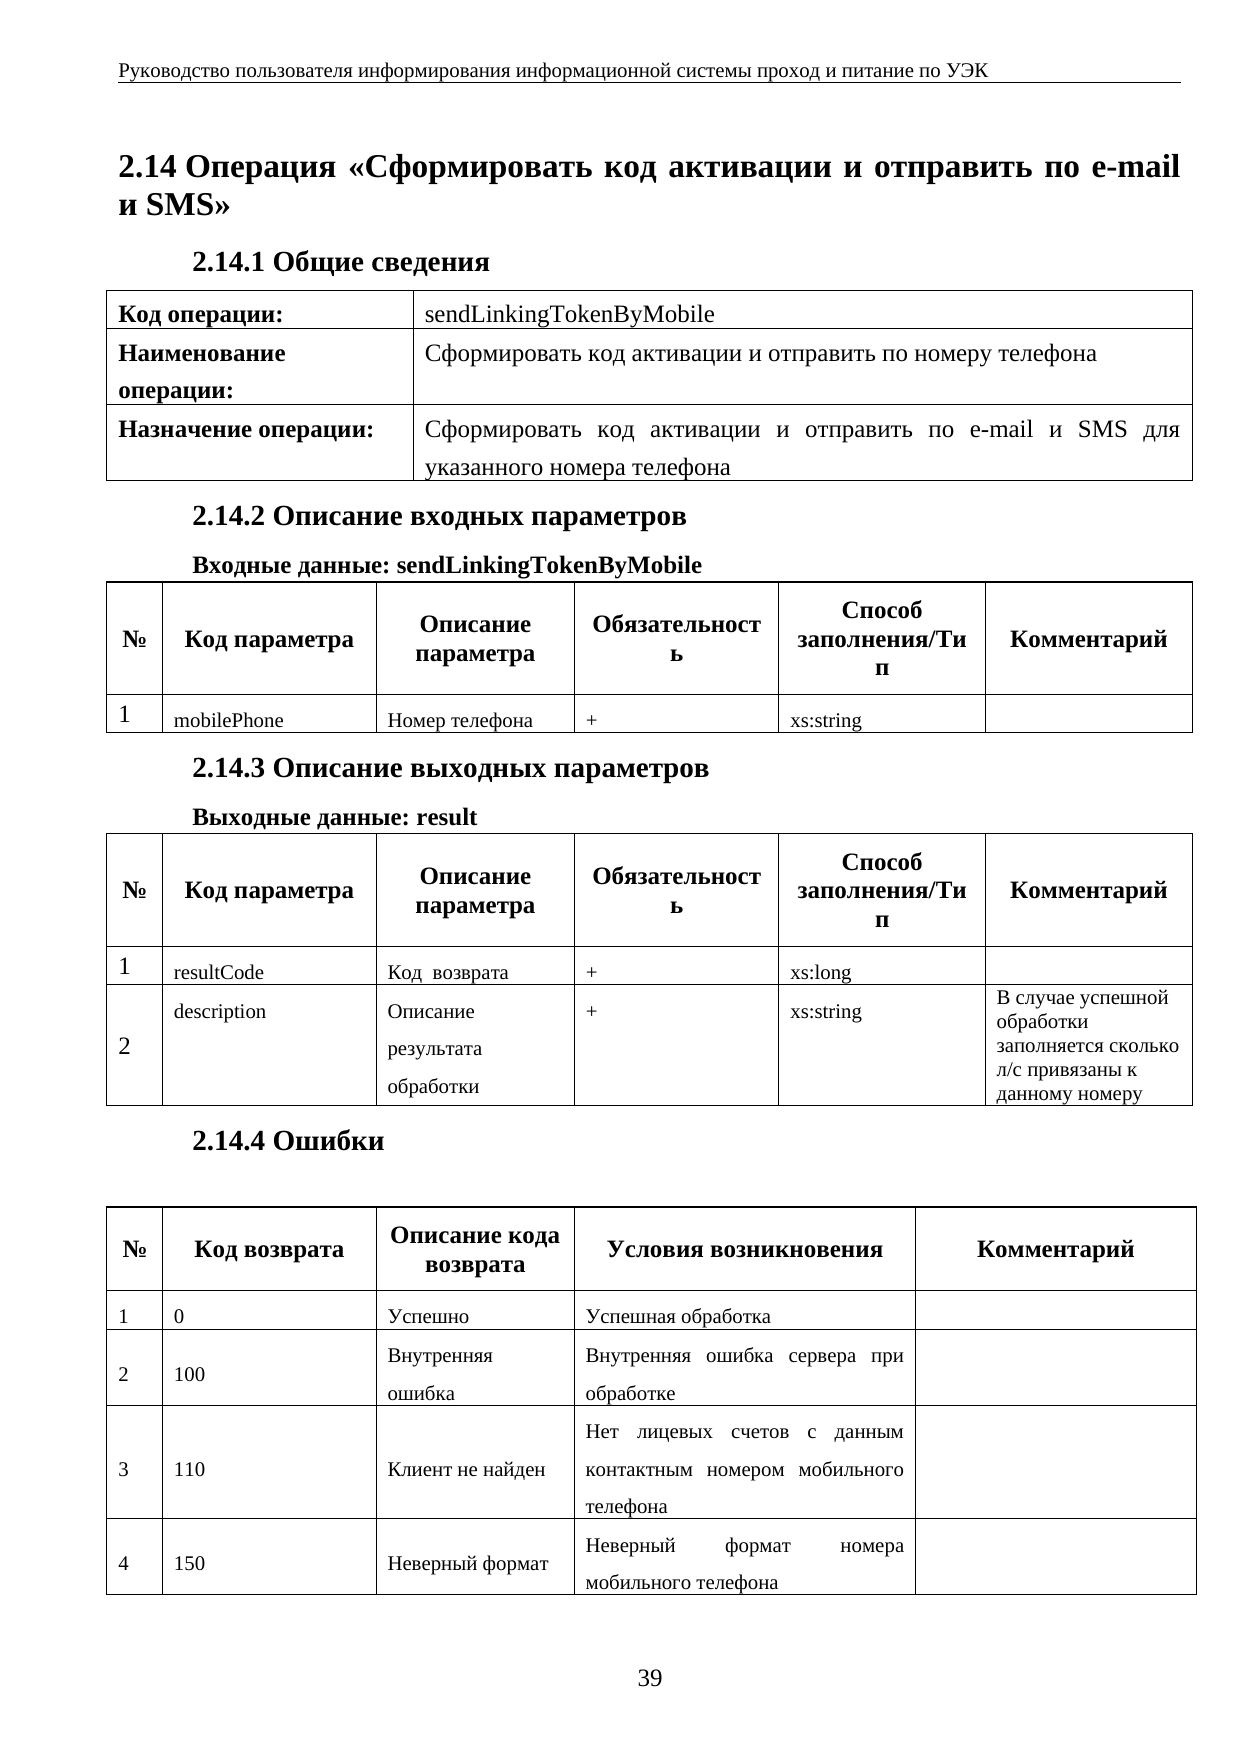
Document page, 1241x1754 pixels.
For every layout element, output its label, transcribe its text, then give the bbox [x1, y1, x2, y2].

table_cell 4 [107, 1519, 162, 1594]
table_cell [986, 947, 1192, 984]
table_cell Сформировать код активации и отправить по e-mail и SMS для указанного номера телефона [414, 405, 1192, 480]
table_cell [916, 1330, 1196, 1404]
table_cell xs:string [779, 695, 985, 732]
table_header Способ заполнения/Тип [779, 834, 985, 946]
table_header Обязательность [575, 834, 778, 946]
text Выходные данные: result [118, 796, 1181, 833]
text Описание входных параметров [192, 494, 1181, 531]
table_cell 3 [107, 1406, 162, 1518]
table_cell Код возврата [377, 947, 574, 984]
table_cell Нет лицевых счетов с данным контактным номером мобильного телефона [575, 1406, 915, 1518]
text Ошибки [192, 1119, 1181, 1156]
table_header Способ заполнения/Тип [779, 583, 985, 694]
table_cell 1 [107, 1291, 162, 1328]
table_cell Клиент не найден [377, 1406, 574, 1518]
table_cell Внутренняя ошибка сервера при обработке [575, 1330, 915, 1404]
table_cell [916, 1291, 1196, 1328]
table_cell xs:long [779, 947, 985, 984]
table_cell [986, 695, 1192, 732]
table_cell mobilePhone [163, 695, 376, 732]
table_cell В случае успешной обработки заполняется сколько л/с привязаны к данному номеру [986, 985, 1192, 1105]
table_cell Сформировать код активации и отправить по номеру телефона [414, 329, 1192, 404]
table_header Код возврата [163, 1208, 376, 1290]
table_cell Неверный формат [377, 1519, 574, 1594]
table_cell resultCode [163, 947, 376, 984]
table_header sendLinkingTokenByMobile [414, 291, 1192, 328]
table_header Описание кода возврата [377, 1208, 574, 1290]
table_cell Успешно [377, 1291, 574, 1328]
table_cell xs:string [779, 985, 985, 1105]
table_cell 0 [163, 1291, 376, 1328]
table_cell + [575, 947, 778, 984]
table_cell Номер телефона [377, 695, 574, 732]
table_header № [107, 1208, 162, 1290]
table_header Обязательность [575, 583, 778, 694]
table_header № [107, 834, 162, 946]
table_cell [916, 1519, 1196, 1594]
table_header Код операции: [107, 291, 413, 328]
table_cell 2 [107, 985, 162, 1105]
table_cell Внутренняя ошибка [377, 1330, 574, 1404]
table_header Комментарий [986, 834, 1192, 946]
table_cell 1 [107, 695, 162, 732]
table_cell Описание результата обработки [377, 985, 574, 1105]
table_cell 2 [107, 1330, 162, 1404]
text Общие сведения [192, 240, 1181, 277]
table_cell [916, 1406, 1196, 1518]
table_cell 1 [107, 947, 162, 984]
table_header Код параметра [163, 583, 376, 694]
table_cell description [163, 985, 376, 1105]
table_header № [107, 583, 162, 694]
table_header Описание параметра [377, 834, 574, 946]
text Описание выходных параметров [192, 746, 1181, 783]
table_cell + [575, 695, 778, 732]
table_cell Успешная обработка [575, 1291, 915, 1328]
table_cell Неверный формат номера мобильного телефона [575, 1519, 915, 1594]
table_cell + [575, 985, 778, 1105]
text Входные данные: sendLinkingTokenByMobile [118, 544, 1181, 581]
table_cell 110 [163, 1406, 376, 1518]
table_cell Наименование операции: [107, 329, 413, 404]
subtitle Операция «Сформировать код активации и отправить по e-mail и SMS» [118, 146, 1181, 223]
table_header Описание параметра [377, 583, 574, 694]
table_header Код параметра [163, 834, 376, 946]
table_cell Назначение операции: [107, 405, 413, 480]
table_cell 100 [163, 1330, 376, 1404]
table_header Условия возникновения [575, 1208, 915, 1290]
table_header Комментарий [986, 583, 1192, 694]
table_cell 150 [163, 1519, 376, 1594]
table_header Комментарий [916, 1208, 1196, 1290]
